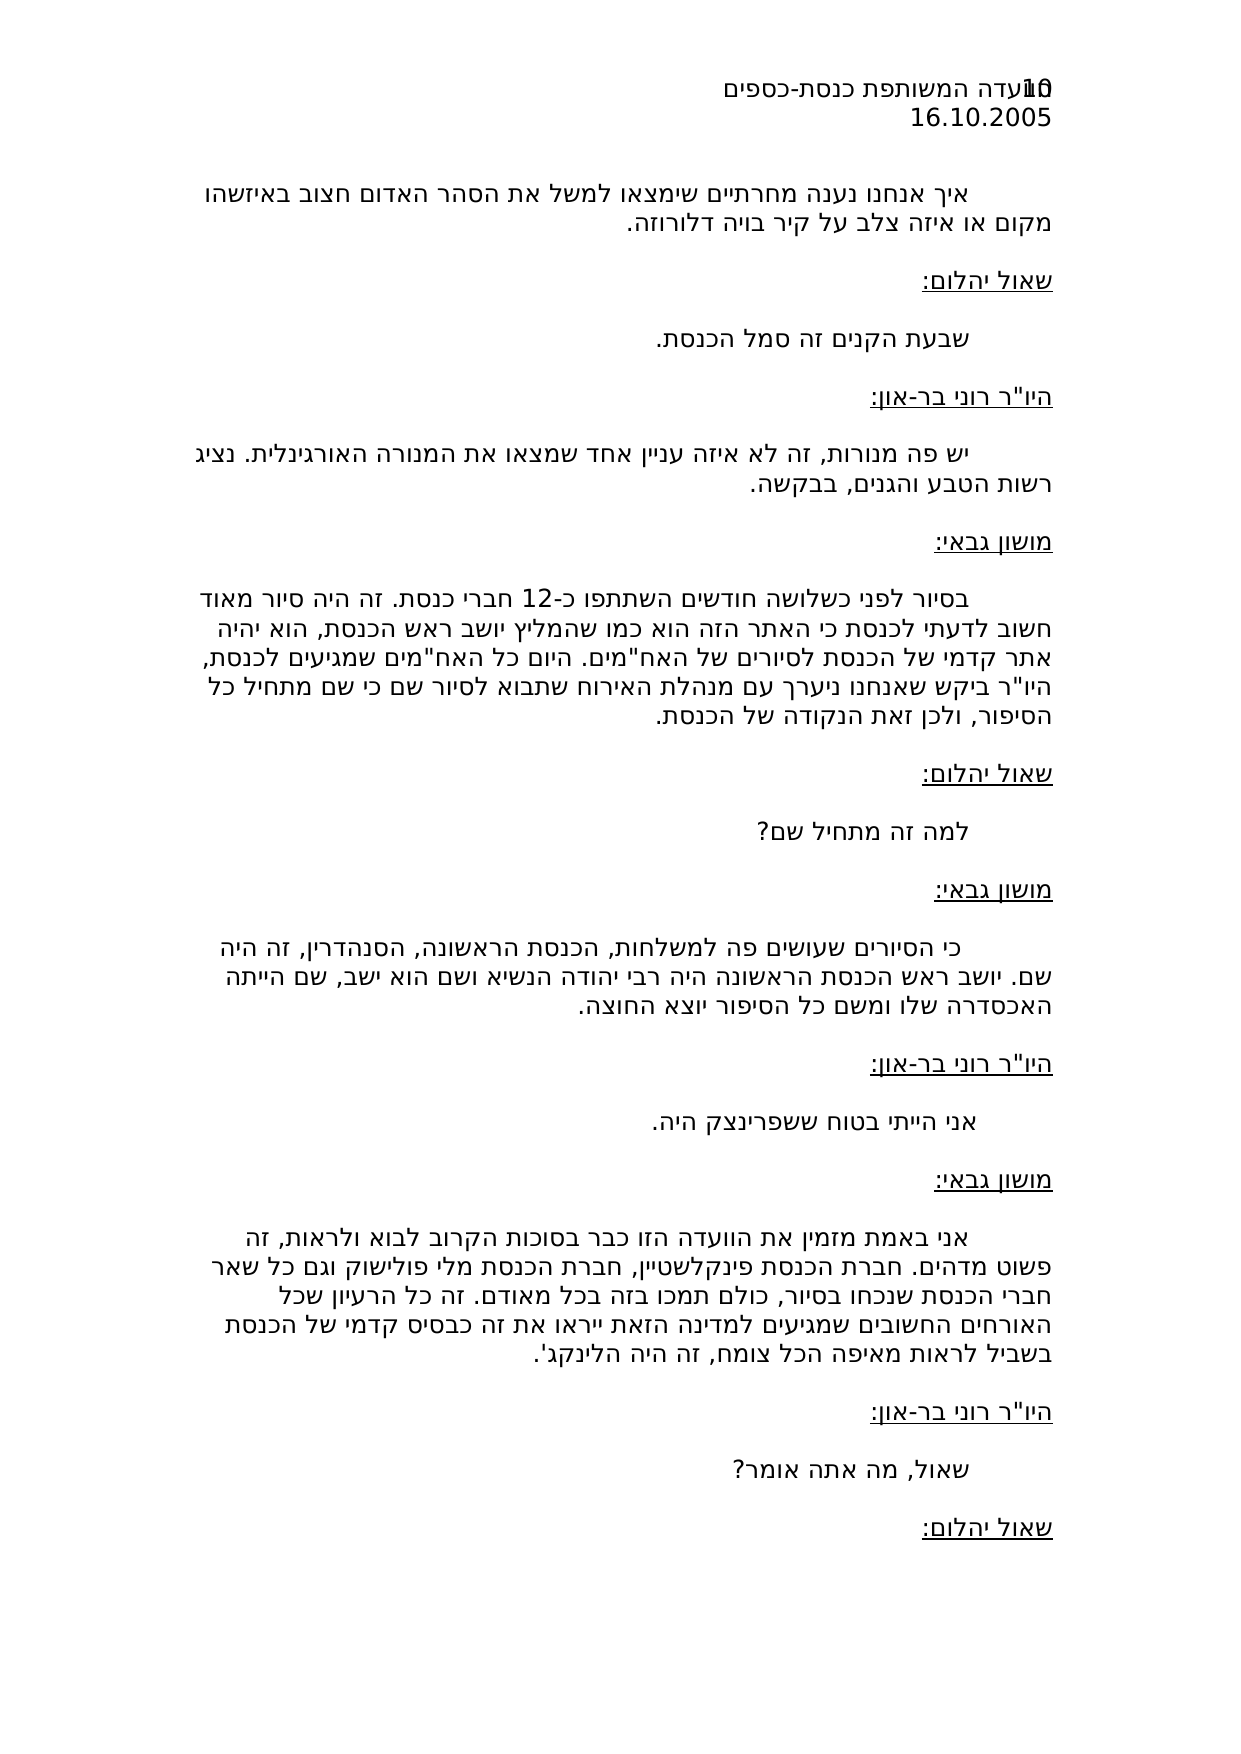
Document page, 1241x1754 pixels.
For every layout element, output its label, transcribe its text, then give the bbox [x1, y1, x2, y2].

text שאול יהלום: [187, 266, 1053, 295]
text מושון גבאי: [187, 1165, 1053, 1194]
text שאול יהלום: [187, 1513, 1053, 1542]
text בסיור לפני כשלושה חודשים השתתפו כ-12 חברי כנסת. זה היה סיור מאוד חשוב לדעתי לכנסת כי האתר הזה הוא כמו שהמליץ יושב ראש הכנסת, הוא יהיה אתר קדמי של הכנסת לסיורים של האח"מים. היום כל האח"מים שמגיעים לכנסת, היו"ר ביקש שאנחנו ניערך עם מנהלת האירוח שתבוא לסיור שם כי שם מתחיל כל הסיפור, ולכן זאת הנקודה של הכנסת. [187, 584, 1053, 730]
text איך אנחנו נענה מחרתיים שימצאו למשל את הסהר האדום חצוב באיזשהו מקום או איזה צלב על קיר בויה דלורוזה. [187, 179, 1053, 237]
text אני הייתי בטוח ששפרינצק היה. [187, 1107, 1053, 1136]
text מושון גבאי: [187, 875, 1053, 904]
text היו"ר רוני בר-און: [187, 1397, 1053, 1427]
text כי הסיורים שעושים פה למשלחות, הכנסת הראשונה, הסנהדרין, זה היה שם. יושב ראש הכנסת הראשונה היה רבי יהודה הנשיא ושם הוא ישב, שם הייתה האכסדרה שלו ומשם כל הסיפור יוצא החוצה. [187, 933, 1053, 1020]
text היו"ר רוני בר-און: [187, 1049, 1053, 1078]
text למה זה מתחיל שם? [187, 817, 1053, 846]
text מושון גבאי: [187, 527, 1053, 556]
text שבעת הקנים זה סמל הכנסת. [187, 324, 1053, 353]
text שאול, מה אתה אומר? [187, 1455, 1053, 1484]
text יש פה מנורות, זה לא איזה עניין אחד שמצאו את המנורה האורגינלית. נציג רשות הטבע והגנים, בבקשה. [187, 439, 1053, 498]
text שאול יהלום: [187, 759, 1053, 788]
text היו"ר רוני בר-און: [187, 382, 1053, 411]
text אני באמת מזמין את הוועדה הזו כבר בסוכות הקרוב לבוא ולראות, זה פשוט מדהים. חברת הכנסת פינקלשטיין, חברת הכנסת מלי פולישוק וגם כל שאר חברי הכנסת שנכחו בסיור, כולם תמכו בזה בכל מאודם. זה כל הרעיון שכל האורחים החשובים שמגיעים למדינה הזאת ייראו את זה כבסיס קדמי של הכנסת בשביל לראות מאיפה הכל צומח, זה היה הלינקג'. [187, 1223, 1053, 1369]
